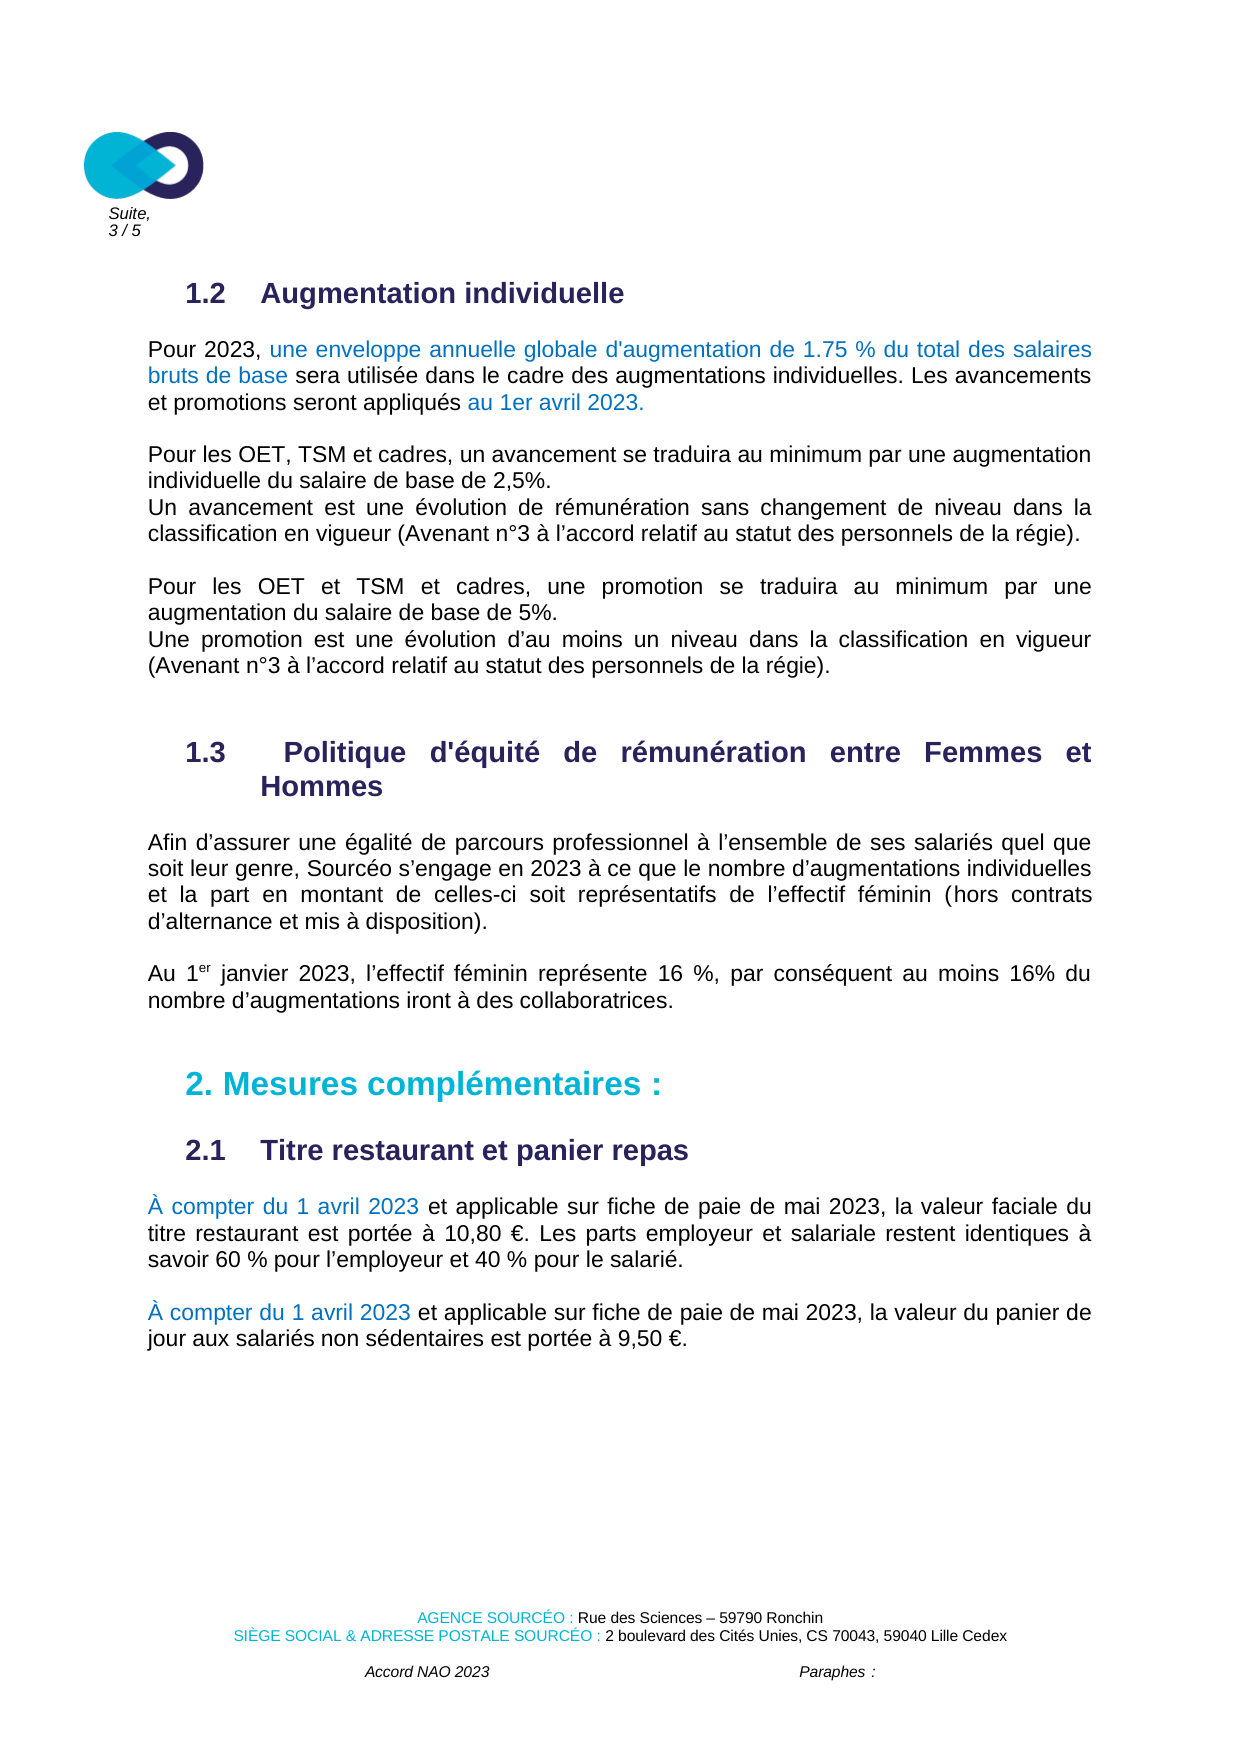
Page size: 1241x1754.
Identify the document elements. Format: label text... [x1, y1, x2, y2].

subtitle Mesures complémentaires : [185, 1064, 1092, 1103]
text Pour les OET, TSM et cadres, un avancement se traduira au minimum par une augmentation individuelle du salaire de base de 2,5%. [148, 441, 1092, 494]
subtitle Politique d'équité de rémunération entre Femmes et Hommes [185, 735, 1092, 802]
text Pour 2023, une enveloppe annuelle globale d'augmentation de 1.75 % du total des salaires bruts de base sera utilisée dans le cadre des augmentations individuelles. Les avancements et promotions seront appliqués au 1er avril 2023. [148, 336, 1092, 415]
subtitle Titre restaurant et panier repas [185, 1133, 1092, 1167]
picture [82, 131, 207, 202]
subtitle Augmentation individuelle [185, 276, 1092, 309]
text À compter du 1 avril 2023 et applicable sur fiche de paie de mai 2023, la valeur faciale du titre restaurant est portée à 10,80 €. Les parts employeur et salariale restent identiques à savoir 60 % pour l’employeur et 40 % pour le salarié. [148, 1193, 1092, 1272]
text Au 1er janvier 2023, l’effectif féminin représente 16 %, par conséquent au moins 16% du nombre d’augmentations iront à des collaboratrices. [148, 960, 1092, 1013]
text À compter du 1 avril 2023 et applicable sur fiche de paie de mai 2023, la valeur du panier de jour aux salariés non sédentaires est portée à 9,50 €. [148, 1299, 1092, 1351]
text Afin d’assurer une égalité de parcours professionnel à l’ensemble de ses salariés quel que soit leur genre, Sourcéo s’engage en 2023 à ce que le nombre d’augmentations individuelles et la part en montant de celles-ci soit représentatifs de l’effectif féminin (hors contrats d’alternance et mis à disposition). [148, 829, 1092, 934]
text Une promotion est une évolution d’au moins un niveau dans la classification en vigueur (Avenant n°3 à l’accord relatif au statut des personnels de la régie). [148, 626, 1092, 678]
text Pour les OET et TSM et cadres, une promotion se traduira au minimum par une augmentation du salaire de base de 5%. [148, 573, 1092, 626]
text Un avancement est une évolution de rémunération sans changement de niveau dans la classification en vigueur (Avenant n°3 à l’accord relatif au statut des personnels de la régie). [148, 494, 1092, 547]
